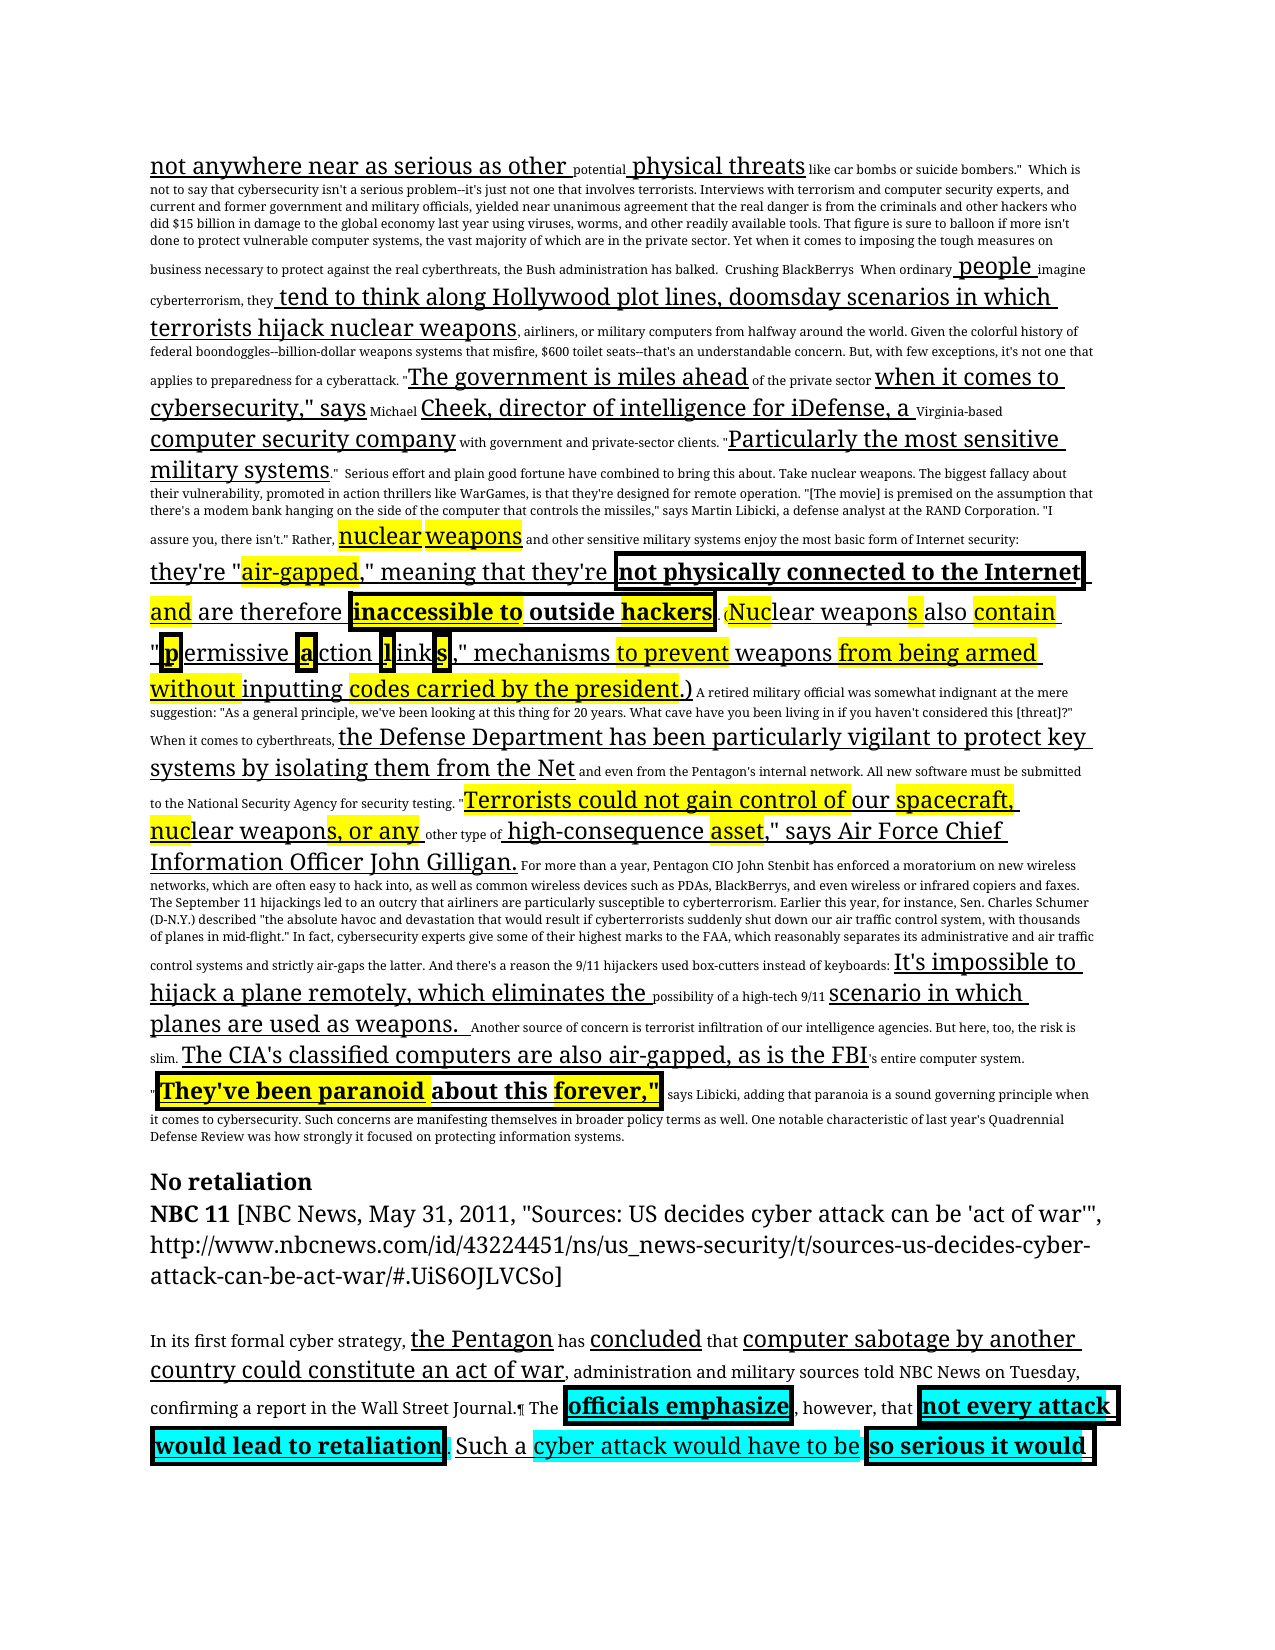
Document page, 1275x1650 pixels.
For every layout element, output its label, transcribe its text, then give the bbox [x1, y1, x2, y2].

subtitle No retaliation [150, 1166, 1125, 1197]
text NBC 11 [NBC News, May 31, 2011, "Sources: US decides cyber attack can be 'act of war'", http://www.nbcnews.com/id/43224451/ns/us_news-security/t/sources-us-decides-cyber-attack-can-be-act-war/#.UiS6OJLVCSo] [150, 1197, 1125, 1291]
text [150, 1322, 1125, 1466]
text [150, 150, 1095, 1145]
